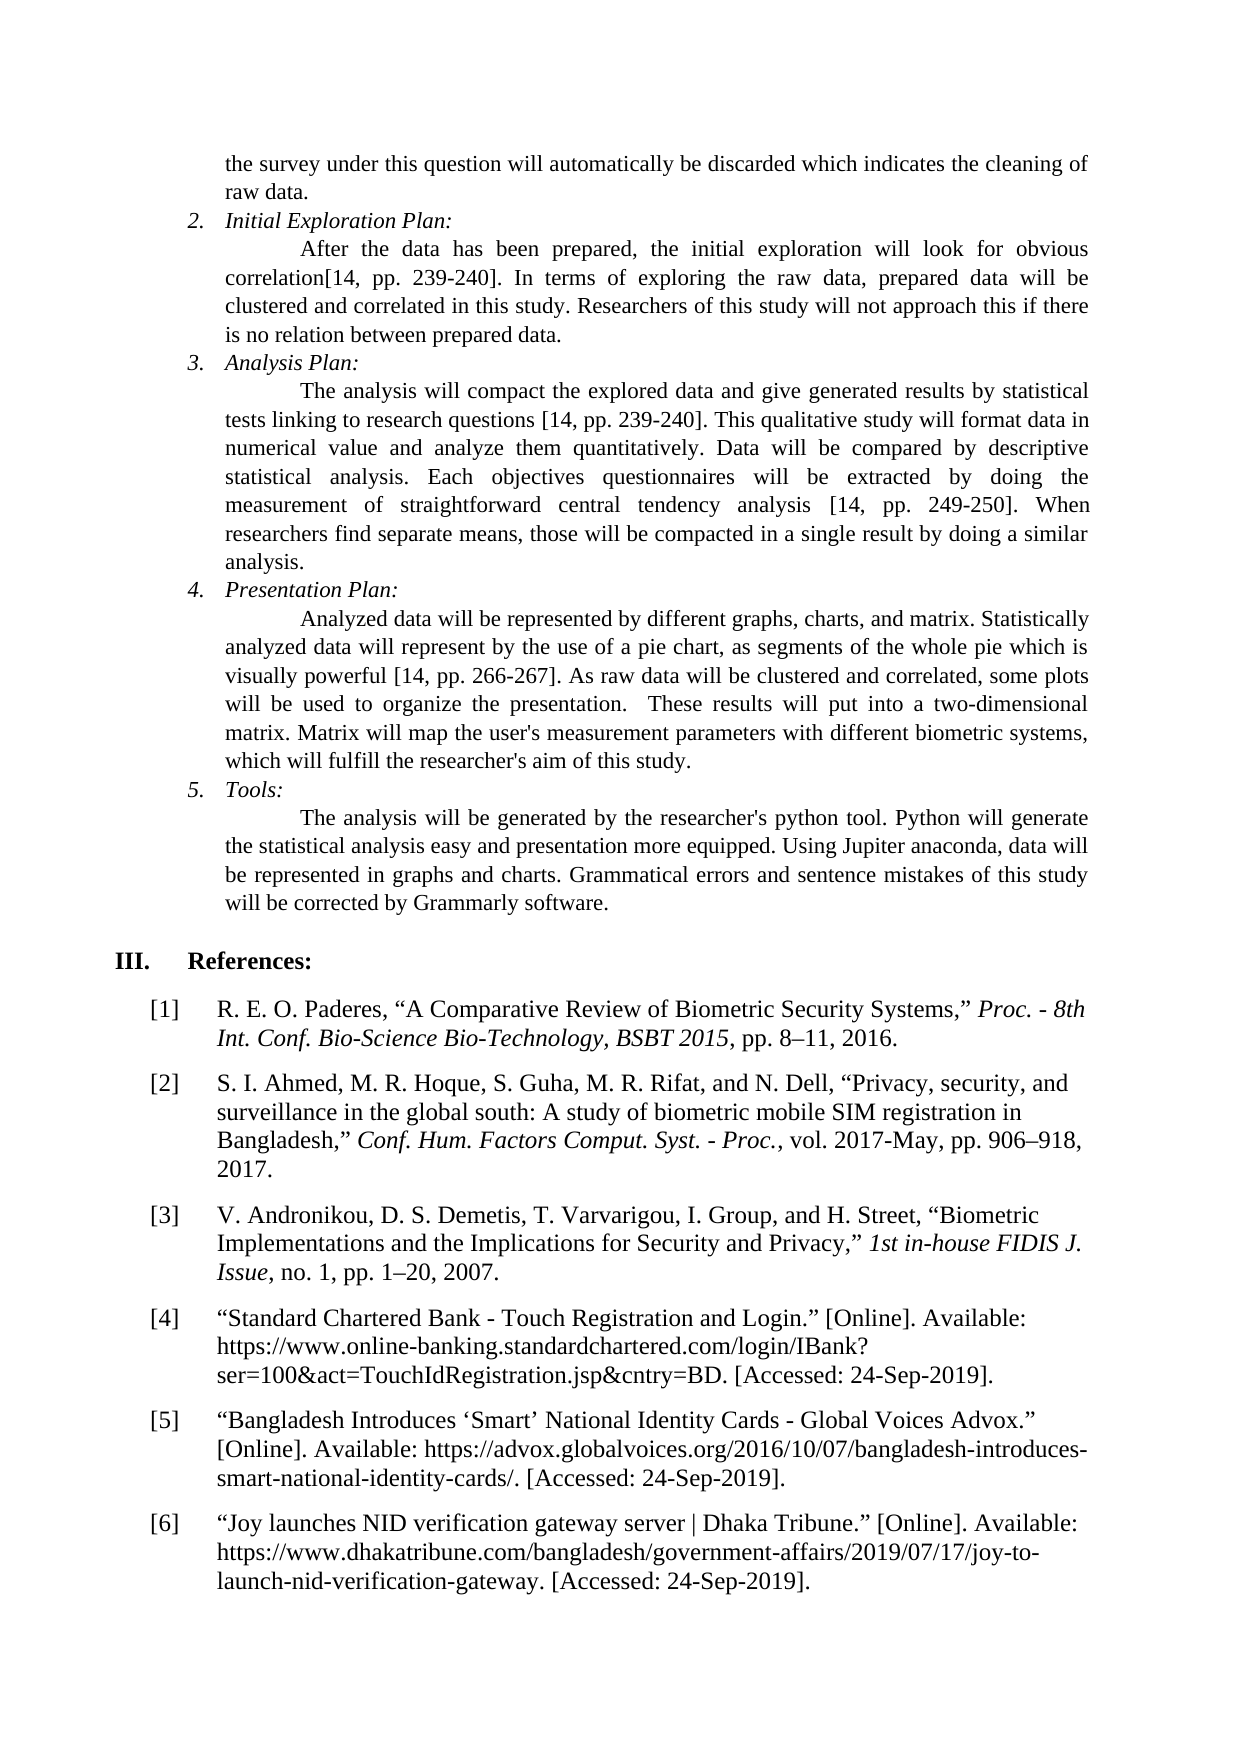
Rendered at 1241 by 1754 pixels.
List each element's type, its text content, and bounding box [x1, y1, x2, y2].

text [2] S. I. Ahmed, M. R. Hoque, S. Guha, M. R. Rifat, and N. Dell, “Privacy, security, and surveillance in the global south: A study of biometric mobile SIM registration in Bangladesh,” Conf. Hum. Factors Comput. Syst. - Proc., vol. 2017-May, pp. 906–918, 2017. [150, 1068, 1090, 1183]
list After the data has been prepared, the initial exploration will look for obvious correlation[14, pp. 239-240]. In terms of exploring the raw data, prepared data will be clustered and correlated in this study. Researchers of this study will not approach this if there is no relation between prepared data. [225, 235, 1090, 347]
list The analysis will compact the explored data and give generated results by statistical tests linking to research questions [14, pp. 239-240]. This qualitative study will format data in numerical value and analyze them quantitatively. Data will be compared by descriptive statistical analysis. Each objectives questionnaires will be extracted by doing the measurement of straightforward central tendency analysis [14, pp. 249-250]. When researchers find separate means, those will be compacted in a single result by doing a similar analysis. [225, 377, 1090, 574]
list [225, 150, 1090, 205]
text [3] V. Andronikou, D. S. Demetis, T. Varvarigou, I. Group, and H. Street, “Biometric Implementations and the Implications for Security and Privacy,” 1st in-house FIDIS J. Issue, no. 1, pp. 1–20, 2007. [150, 1200, 1090, 1286]
list Initial Exploration Plan: [187, 207, 1090, 233]
list The analysis will be generated by the researcher's python tool. Python will generate the statistical analysis easy and presentation more equipped. Using Jupiter anaconda, data will be represented in graphs and charts. Grammatical errors and sentence mistakes of this study will be corrected by Grammarly software. [225, 804, 1090, 916]
text [6] “Joy launches NID verification gateway server | Dhaka Tribune.” [Online]. Available: https://www.dhakatribune.com/bangladesh/government-affairs/2019/07/17/joy-to-launch-nid-verification-gateway. [Accessed: 24-Sep-2019]. [150, 1508, 1090, 1595]
list Analysis Plan: [187, 349, 1090, 375]
list References: [150, 946, 1090, 975]
text [1] R. E. O. Paderes, “A Comparative Review of Biometric Security Systems,” Proc. - 8th Int. Conf. Bio-Science Bio-Technology, BSBT 2015, pp. 8–11, 2016. [150, 994, 1090, 1051]
list Presentation Plan: [187, 577, 1090, 603]
list Tools: [187, 776, 1090, 802]
text [4] “Standard Chartered Bank - Touch Registration and Login.” [Online]. Available: https://www.online-banking.standardchartered.com/login/IBank?ser=100&act=TouchIdRegistration.jsp&cntry=BD. [Accessed: 24-Sep-2019]. [150, 1303, 1090, 1389]
text [5] “Bangladesh Introduces ‘Smart’ National Identity Cards - Global Voices Advox.” [Online]. Available: https://advox.globalvoices.org/2016/10/07/bangladesh-introduces-smart-national-identity-cards/. [Accessed: 24-Sep-2019]. [150, 1406, 1090, 1492]
list Analyzed data will be represented by different graphs, charts, and matrix. Statistically analyzed data will represent by the use of a pie chart, as segments of the whole pie which is visually powerful [14, pp. 266-267]. As raw data will be clustered and correlated, some plots will be used to organize the presentation. These results will put into a two-dimensional matrix. Matrix will map the user's measurement parameters with different biometric systems, which will fulfill the researcher's aim of this study. [225, 605, 1090, 773]
